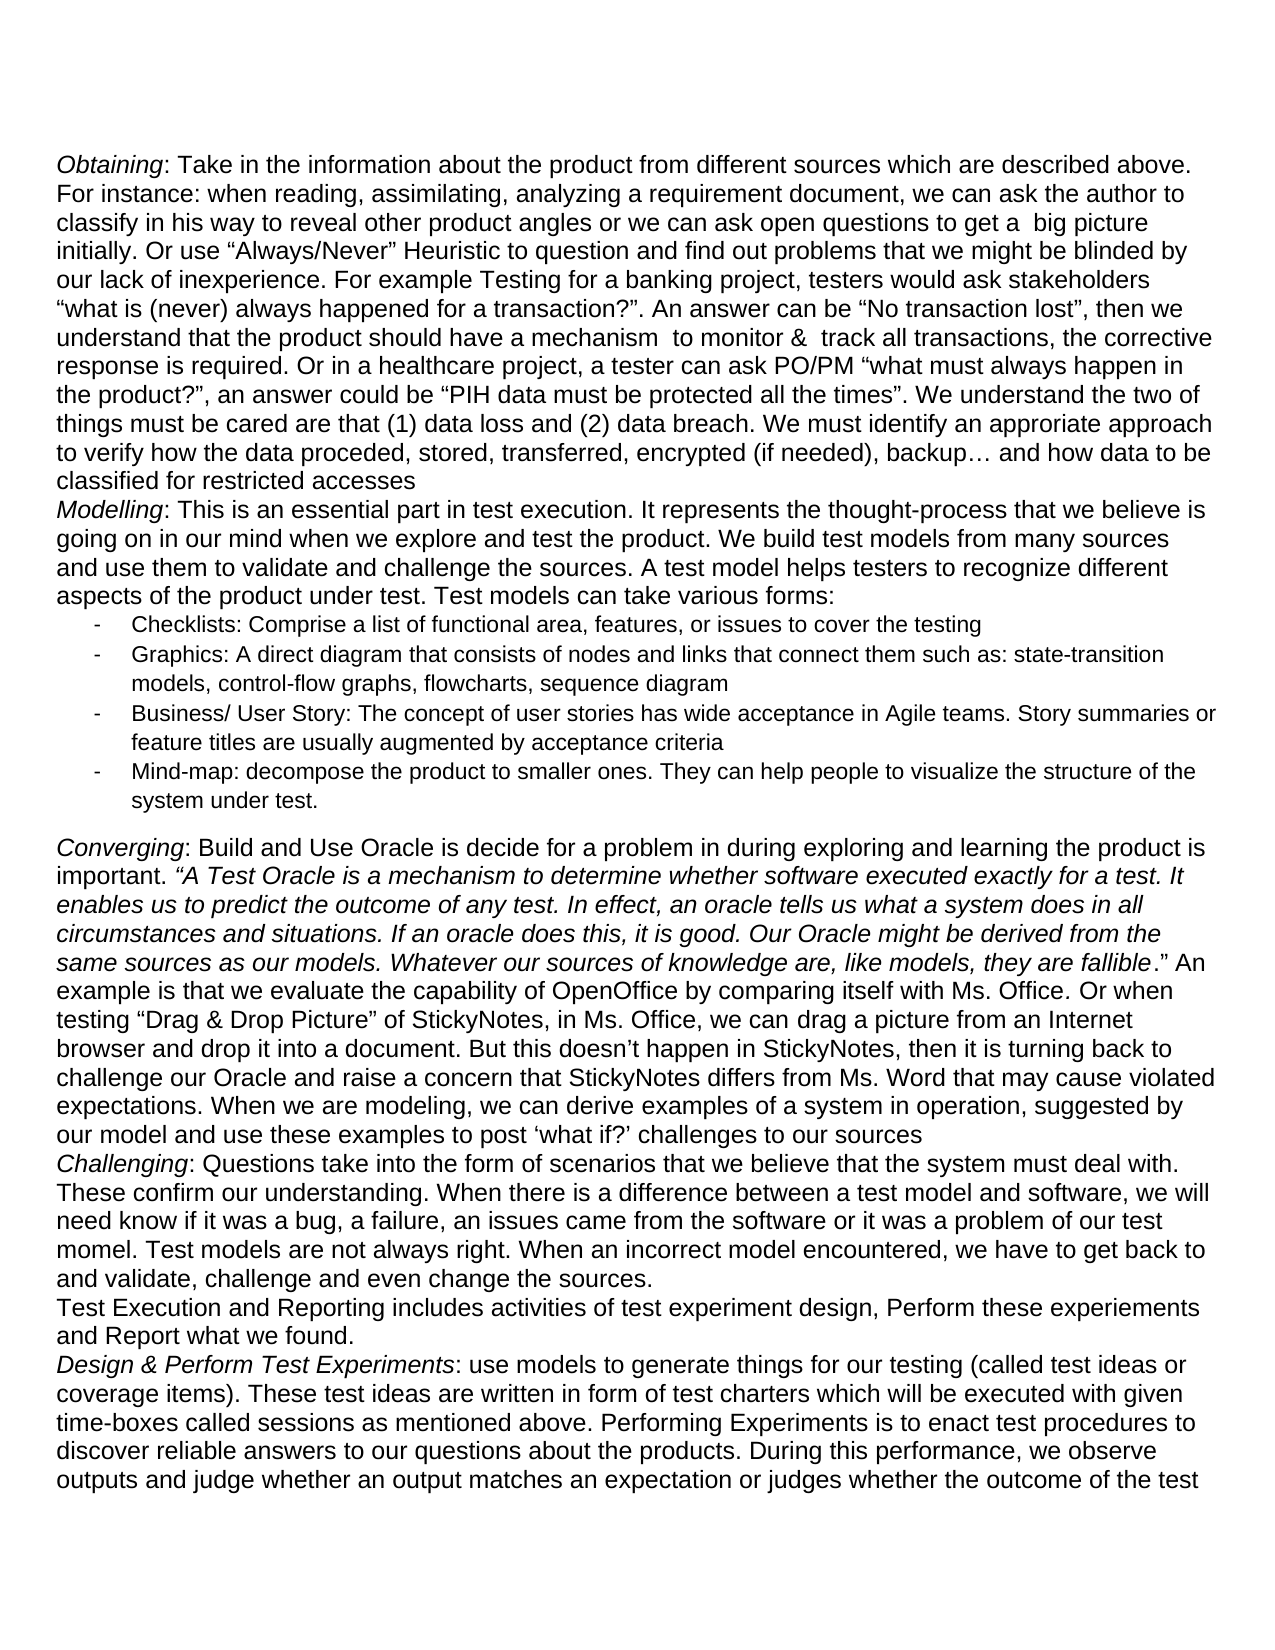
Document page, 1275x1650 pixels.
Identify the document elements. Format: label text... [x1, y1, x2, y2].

text Test Execution and Reporting includes activities of test experiment design, Perform these experiements and Report what we found. [56, 1292, 1219, 1350]
list Mind-map: decompose the product to smaller ones. They can help people to visualize the structure of the system under test. [94, 757, 1219, 814]
list Graphics: A direct diagram that consists of nodes and links that connect them such as: state-transition models, control-flow graphs, flowcharts, sequence diagram [94, 640, 1219, 697]
text Obtaining: Take in the information about the product from different sources which are described above. For instance: when reading, assimilating, analyzing a requirement document, we can ask the author to classify in his way to reveal other product angles or we can ask open questions to get a big picture initially. Or use “Always/Never” Heuristic to question and find out problems that we might be blinded by our lack of inexperience. For example Testing for a banking project, testers would ask stakeholders “what is (never) always happened for a transaction?”. An answer can be “No transaction lost”, then we understand that the product should have a mechanism to monitor & track all transactions, the corrective response is required. Or in a healthcare project, a tester can ask PO/PM “what must always happen in the product?”, an answer could be “PIH data must be protected all the times”. We understand the two of things must be cared are that (1) data loss and (2) data breach. We must identify an approriate approach to verify how the data proceded, stored, transferred, encrypted (if needed), backup… and how data to be classified for restricted accesses [56, 150, 1219, 495]
list Checklists: Comprise a list of functional area, features, or issues to cover the testing [94, 610, 1219, 638]
list Business/ User Story: The concept of user stories has wide acceptance in Agile teams. Story summaries or feature titles are usually augmented by acceptance criteria [94, 699, 1219, 755]
text Modelling: This is an essential part in test execution. It represents the thought-process that we believe is going on in our mind when we explore and test the product. We build test models from many sources and use them to validate and challenge the sources. A test model helps testers to recognize different aspects of the product under test. Test models can take various forms: [56, 495, 1219, 610]
text Converging: Build and Use Oracle is decide for a problem in during exploring and learning the product is important. “A Test Oracle is a mechanism to determine whether software executed exactly for a test. It enables us to predict the outcome of any test. In effect, an oracle tells us what a system does in all circumstances and situations. If an oracle does this, it is good. Our Oracle might be derived from the same sources as our models. Whatever our sources of knowledge are, like models, they are fallible.” An example is that we evaluate the capability of OpenOffice by comparing itself with Ms. Office. Or when testing “Drag & Drop Picture” of StickyNotes, in Ms. Office, we can drag a picture from an Internet browser and drop it into a document. But this doesn’t happen in StickyNotes, then it is turning back to challenge our Oracle and raise a concern that StickyNotes differs from Ms. Word that may cause violated expectations. When we are modeling, we can derive examples of a system in operation, suggested by our model and use these examples to post ‘what if?’ challenges to our sources [56, 832, 1219, 1149]
text Challenging: Questions take into the form of scenarios that we believe that the system must deal with. These confirm our understanding. When there is a difference between a test model and software, we will need know if it was a bug, a failure, an issues came from the software or it was a problem of our test momel. Test models are not always right. When an incorrect model encountered, we have to get back to and validate, challenge and even change the sources. [56, 1149, 1219, 1292]
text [56, 1350, 1219, 1494]
